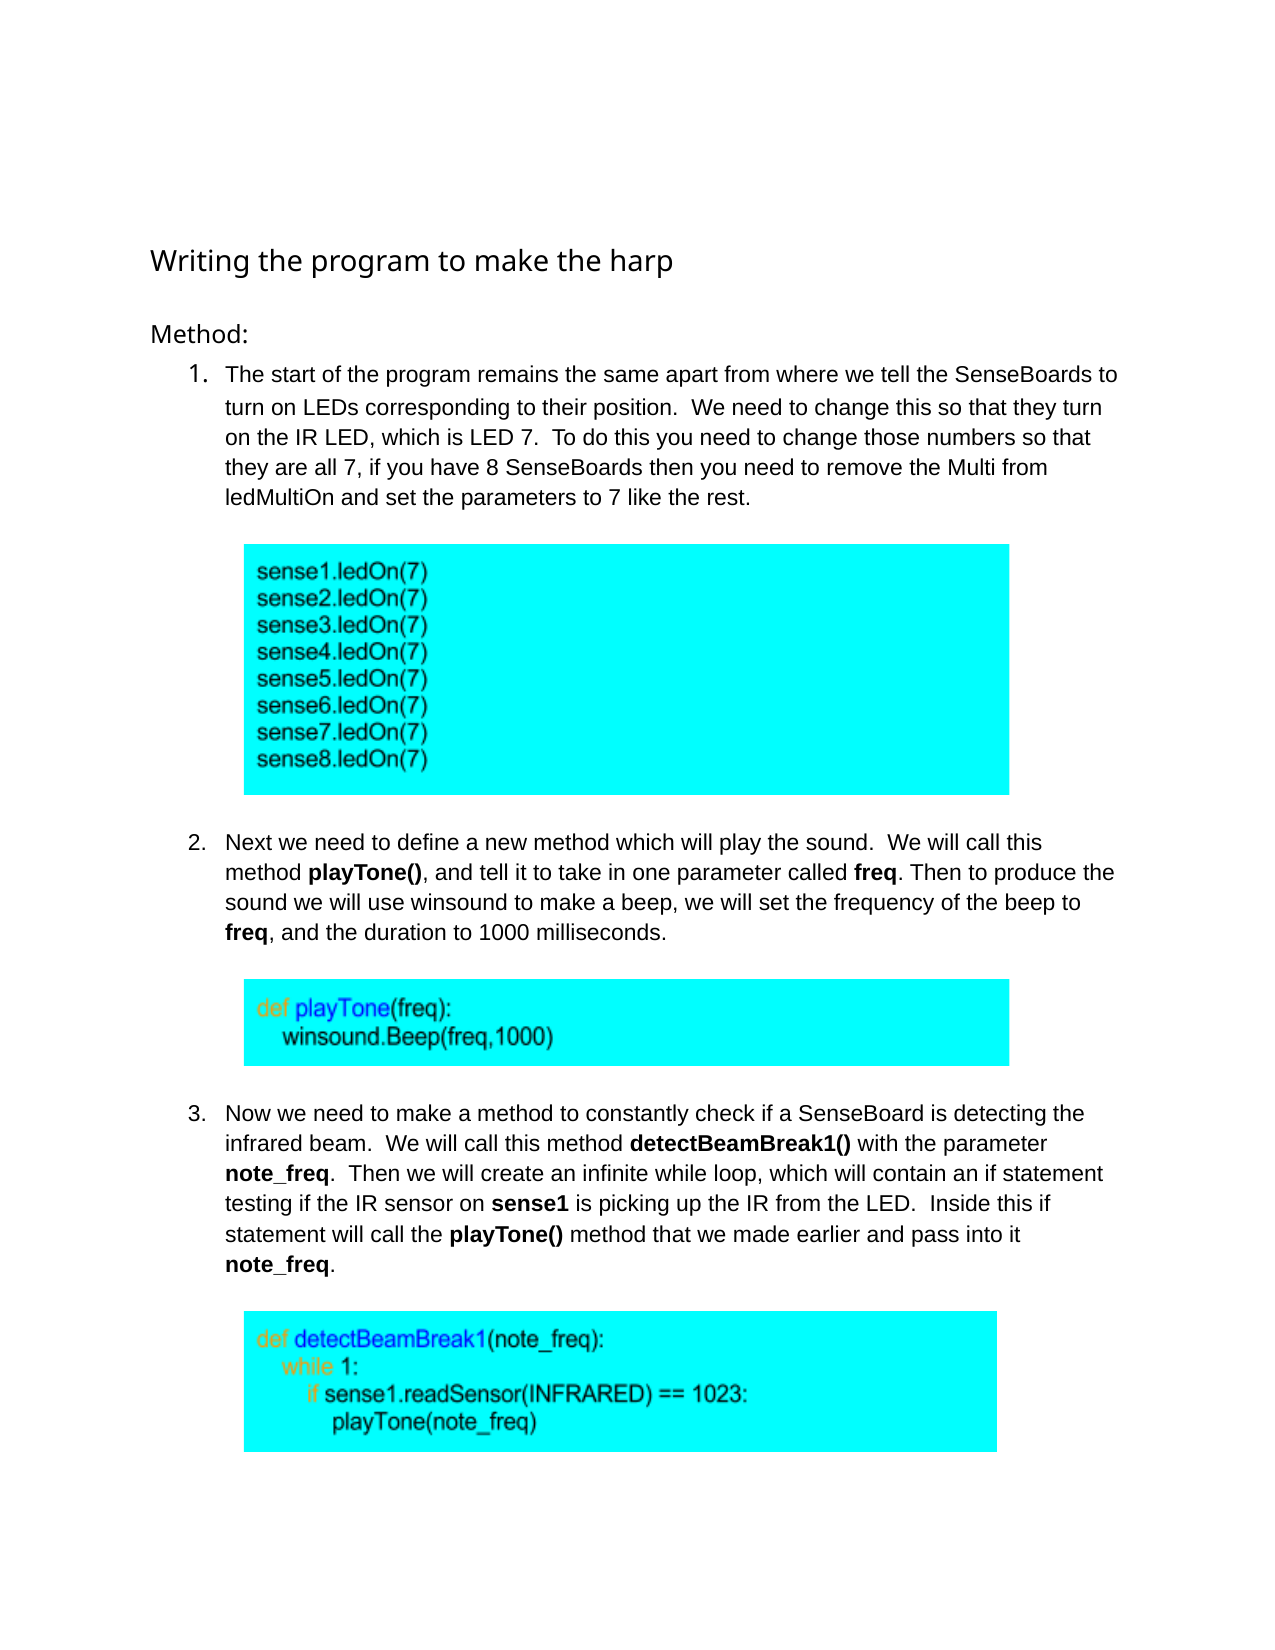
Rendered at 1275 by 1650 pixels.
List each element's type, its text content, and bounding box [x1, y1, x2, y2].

text Writing the program to make the harp [150, 241, 1125, 280]
picture [243, 544, 1010, 795]
list Next we need to define a new method which will play the sound. We will call this method playTone(), and tell it to take in one parameter called freq. Then to produce the sound we will use winsound to make a beep, we will set the frequency of the beep to freq, and the duration to 1000 milliseconds. [188, 829, 1125, 946]
list The start of the program remains the same apart from where we tell the SenseBoards to turn on LEDs corresponding to their position. We need to change this so that they turn on the IR LED, which is LED 7. To do this you need to change those numbers so that they are all 7, if you have 8 SenseBoards then you need to remove the Multi from ledMultiOn and set the parameters to 7 like the rest. [188, 356, 1125, 511]
text Method: [150, 316, 1125, 351]
picture [243, 979, 1010, 1066]
picture [243, 1311, 997, 1452]
list Now we need to make a method to constantly check if a SenseBoard is detecting the infrared beam. We will call this method detectBeamBreak1() with the parameter note_freq. Then we will create an infinite while loop, which will contain an if statement testing if the IR sensor on sense1 is picking up the IR from the LED. Inside this if statement will call the playTone() method that we made earlier and pass into it note_freq. [188, 1100, 1125, 1277]
